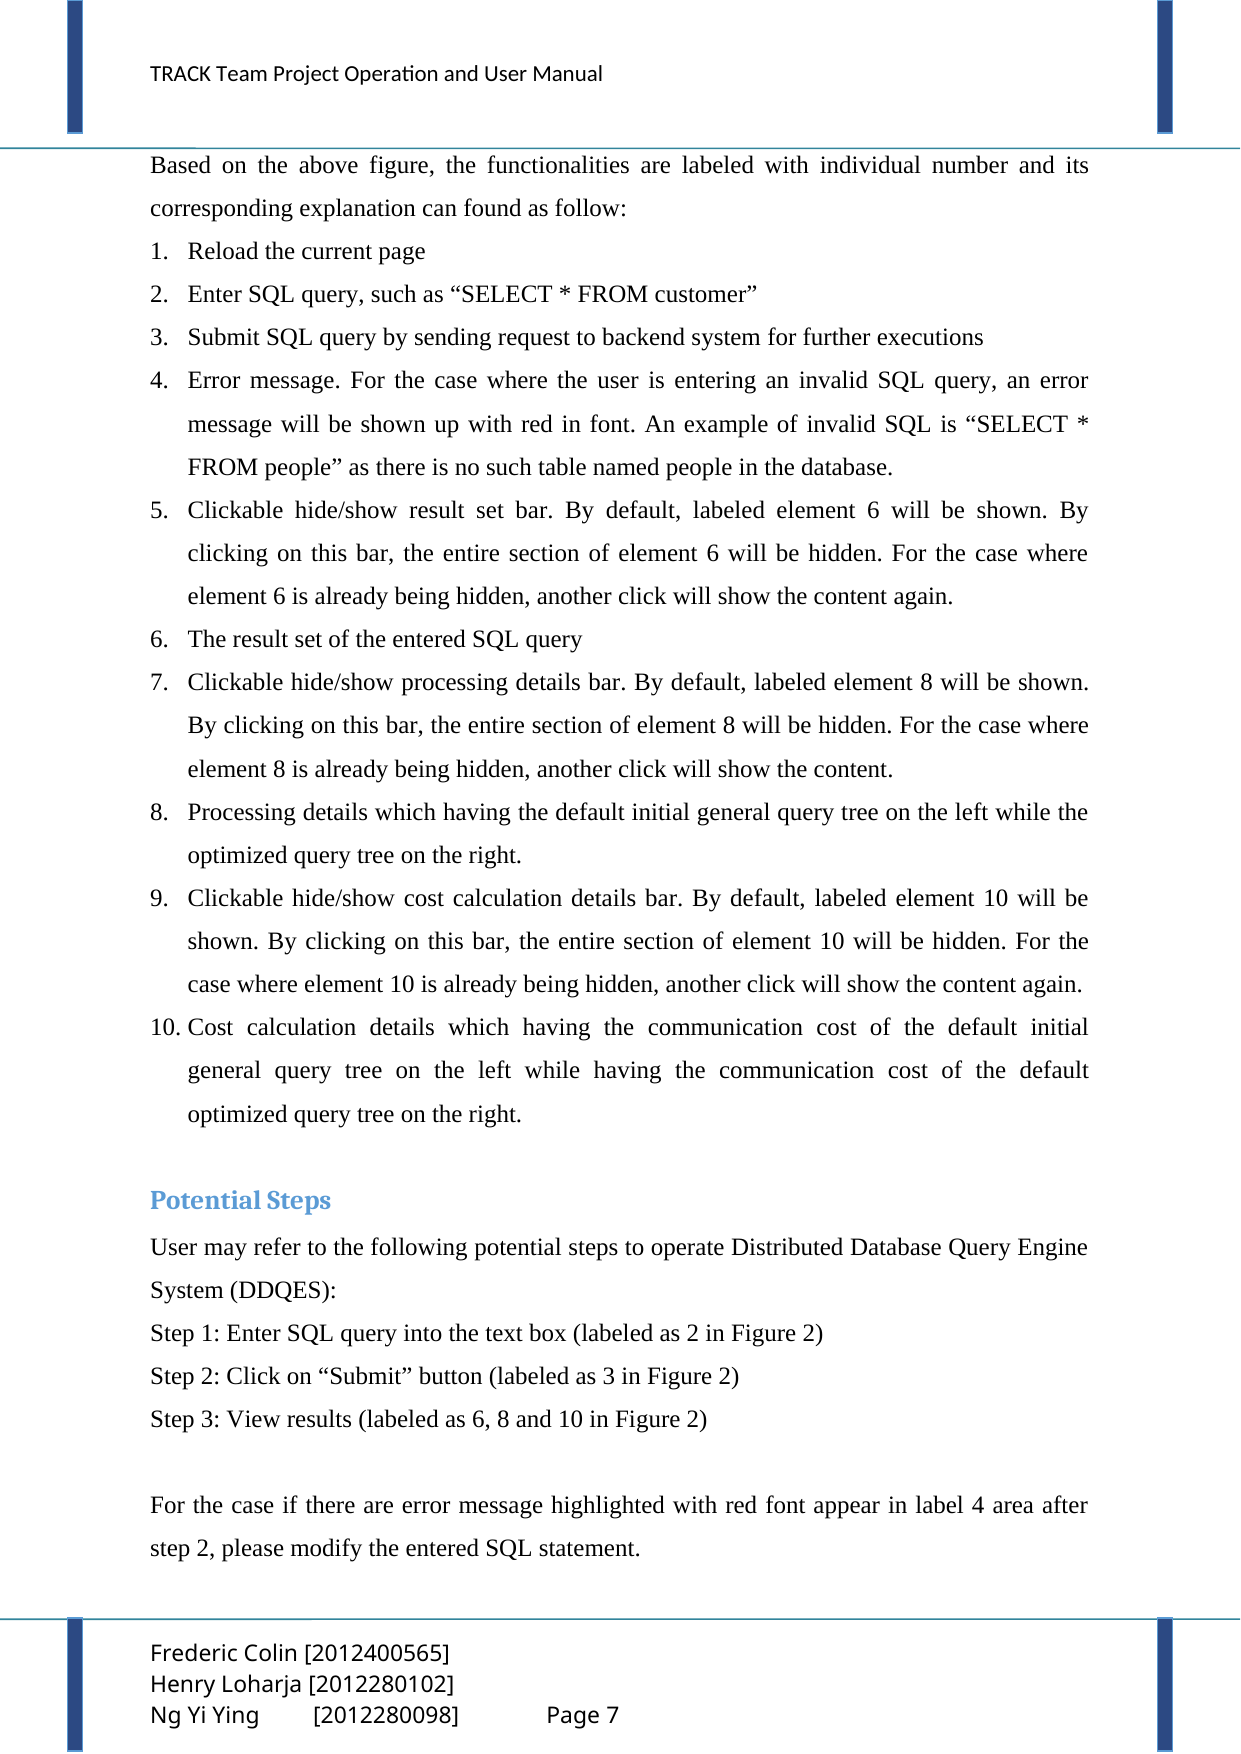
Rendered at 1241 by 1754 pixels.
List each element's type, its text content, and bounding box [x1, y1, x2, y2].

list The result set of the entered SQL query [150, 624, 1090, 653]
list Enter SQL query, such as “SELECT * FROM customer” [150, 279, 1090, 308]
list Clickable hide/show cost calculation details bar. By default, labeled element 10 will be shown. By clicking on this bar, the entire section of element 10 will be hidden. For the case where element 10 is already being hidden, another click will show the content again. [150, 883, 1090, 998]
list Error message. For the case where the user is entering an invalid SQL query, an error message will be shown up with red in font. An example of invalid SQL is “SELECT * FROM people” as there is no such table named people in the database. [150, 366, 1090, 481]
list Clickable hide/show result set bar. By default, labeled element 6 will be shown. By clicking on this bar, the entire section of element 6 will be hidden. For the case where element 6 is already being hidden, another click will show the content again. [150, 495, 1090, 610]
list Clickable hide/show processing details bar. By default, labeled element 8 will be shown. By clicking on this bar, the entire section of element 8 will be hidden. For the case where element 8 is already being hidden, another click will show the content. [150, 667, 1090, 782]
subtitle Potential Steps [150, 1185, 1090, 1216]
text Based on the above figure, the functionalities are labeled with individual number and its corresponding explanation can found as follow: [150, 150, 1090, 222]
list Cost calculation details which having the communication cost of the default initial general query tree on the left while having the communication cost of the default optimized query tree on the right. [150, 1012, 1090, 1127]
list Processing details which having the default initial general query tree on the left while the optimized query tree on the right. [150, 797, 1090, 869]
text Step 3: View results (labeled as 6, 8 and 10 in Figure 2) [150, 1404, 1090, 1433]
text For the case if there are error message highlighted with red font appear in label 4 area after step 2, please modify the entered SQL statement. [150, 1490, 1090, 1562]
text User may refer to the following potential steps to operate Distributed Database Query Engine System (DDQES): [150, 1232, 1090, 1303]
text Step 1: Enter SQL query into the text box (labeled as 2 in Figure 2) [150, 1318, 1090, 1347]
text Step 2: Click on “Submit” button (labeled as 3 in Figure 2) [150, 1361, 1090, 1390]
list Submit SQL query by sending request to backend system for further executions [150, 322, 1090, 351]
list Reload the current page [150, 236, 1090, 265]
